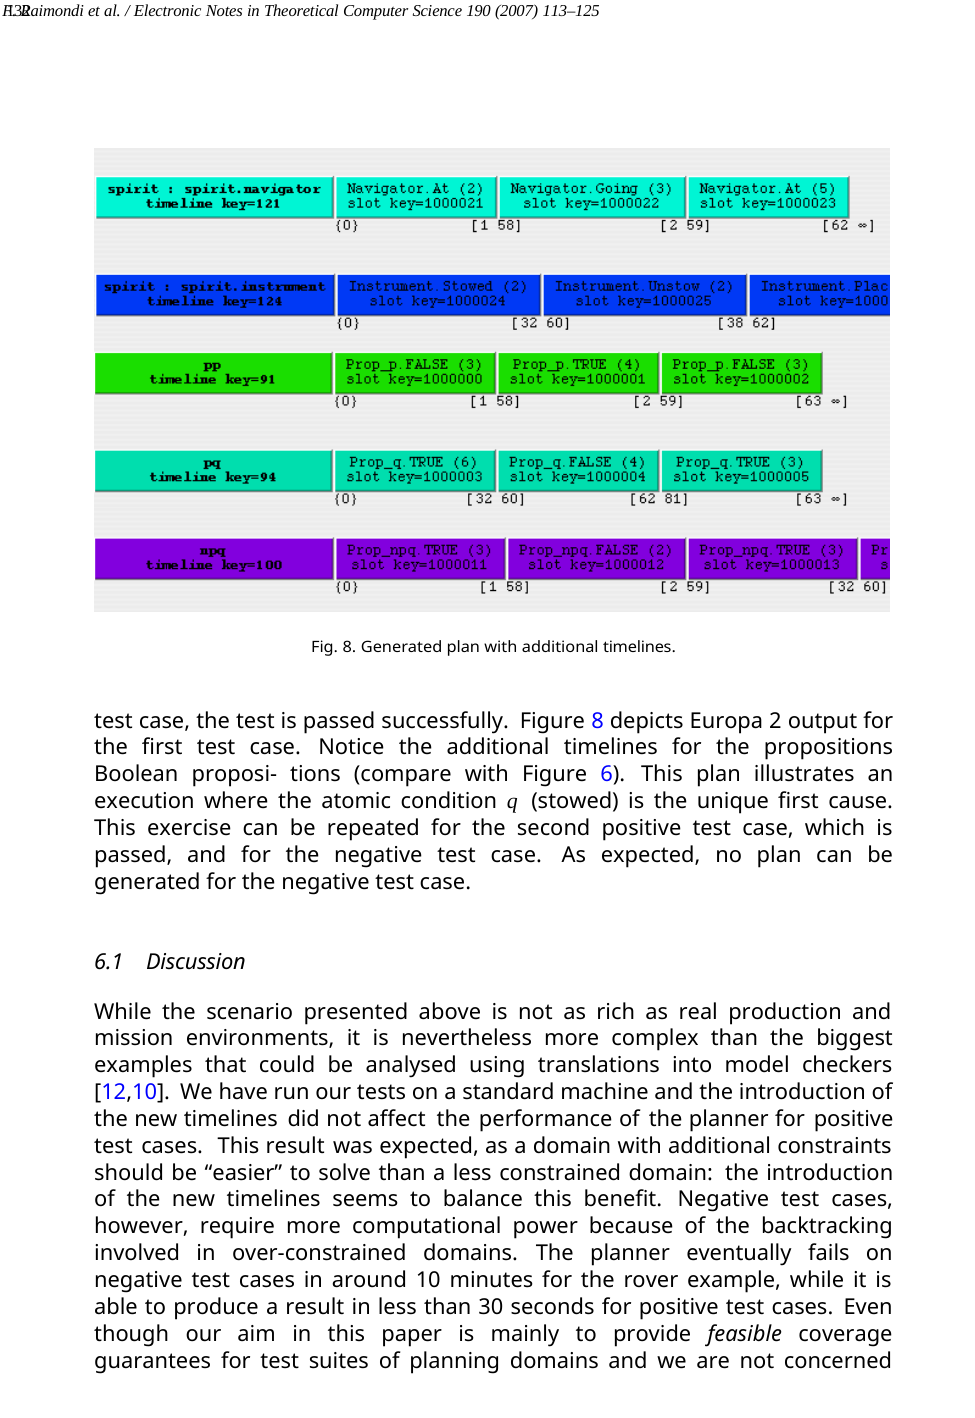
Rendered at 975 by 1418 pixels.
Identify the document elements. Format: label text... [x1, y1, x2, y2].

list Discussion [94, 946, 912, 976]
text Fig. 8. Generated plan with additional timelines. [95, 636, 892, 657]
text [94, 998, 893, 1374]
picture [94, 148, 890, 612]
text test case, the test is passed successfully. Figure 8 depicts Europa 2 output for the first test case. Notice the additional timelines for the propositions Boolean proposi- tions (compare with Figure 6). This plan illustrates an execution where the atomic condition q (stowed) is the unique first cause. This exercise can be repeated for the second positive test case, which is passed, and for the negative test case. As expected, no plan can be generated for the negative test case. [94, 707, 893, 895]
